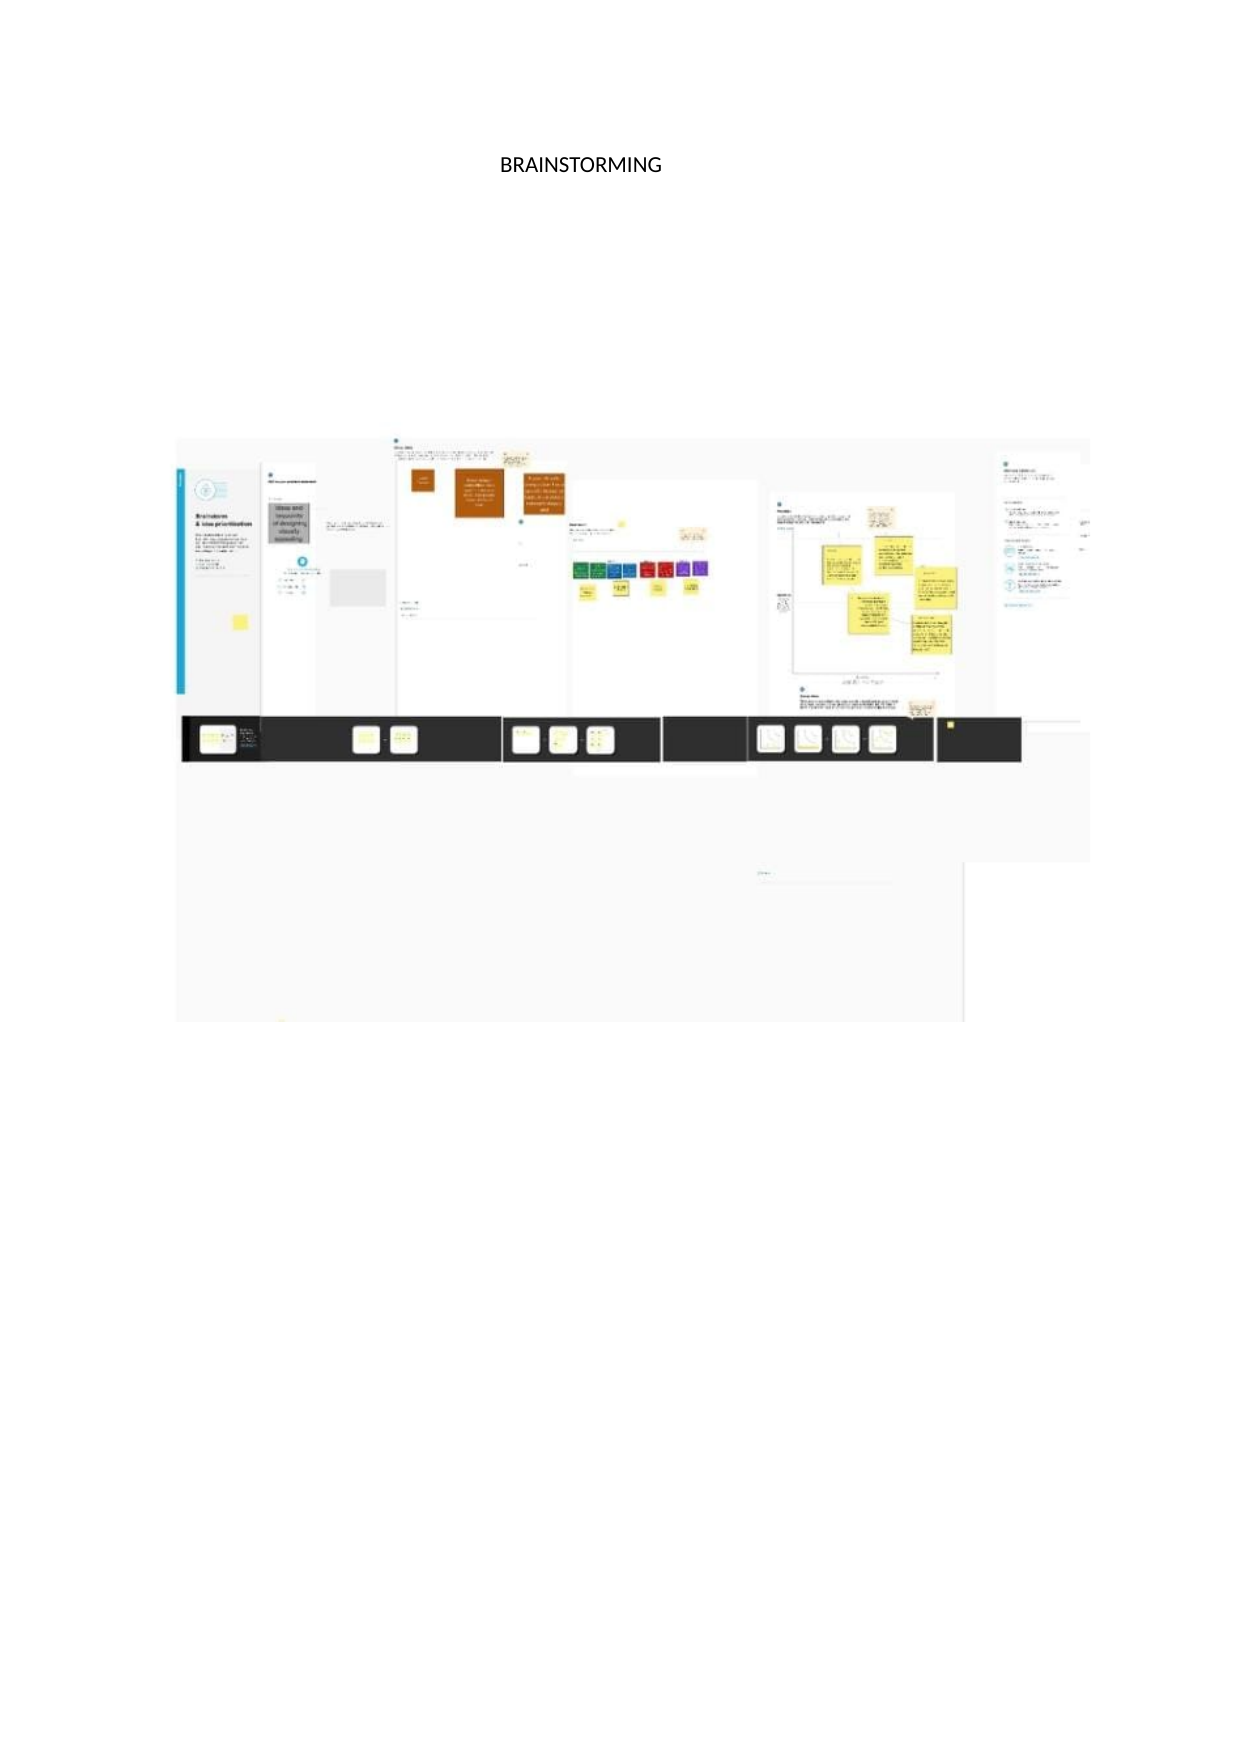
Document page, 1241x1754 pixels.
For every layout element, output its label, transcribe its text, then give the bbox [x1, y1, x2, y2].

picture [150, 256, 1091, 1022]
text BRAINSTORMING [150, 150, 1090, 178]
